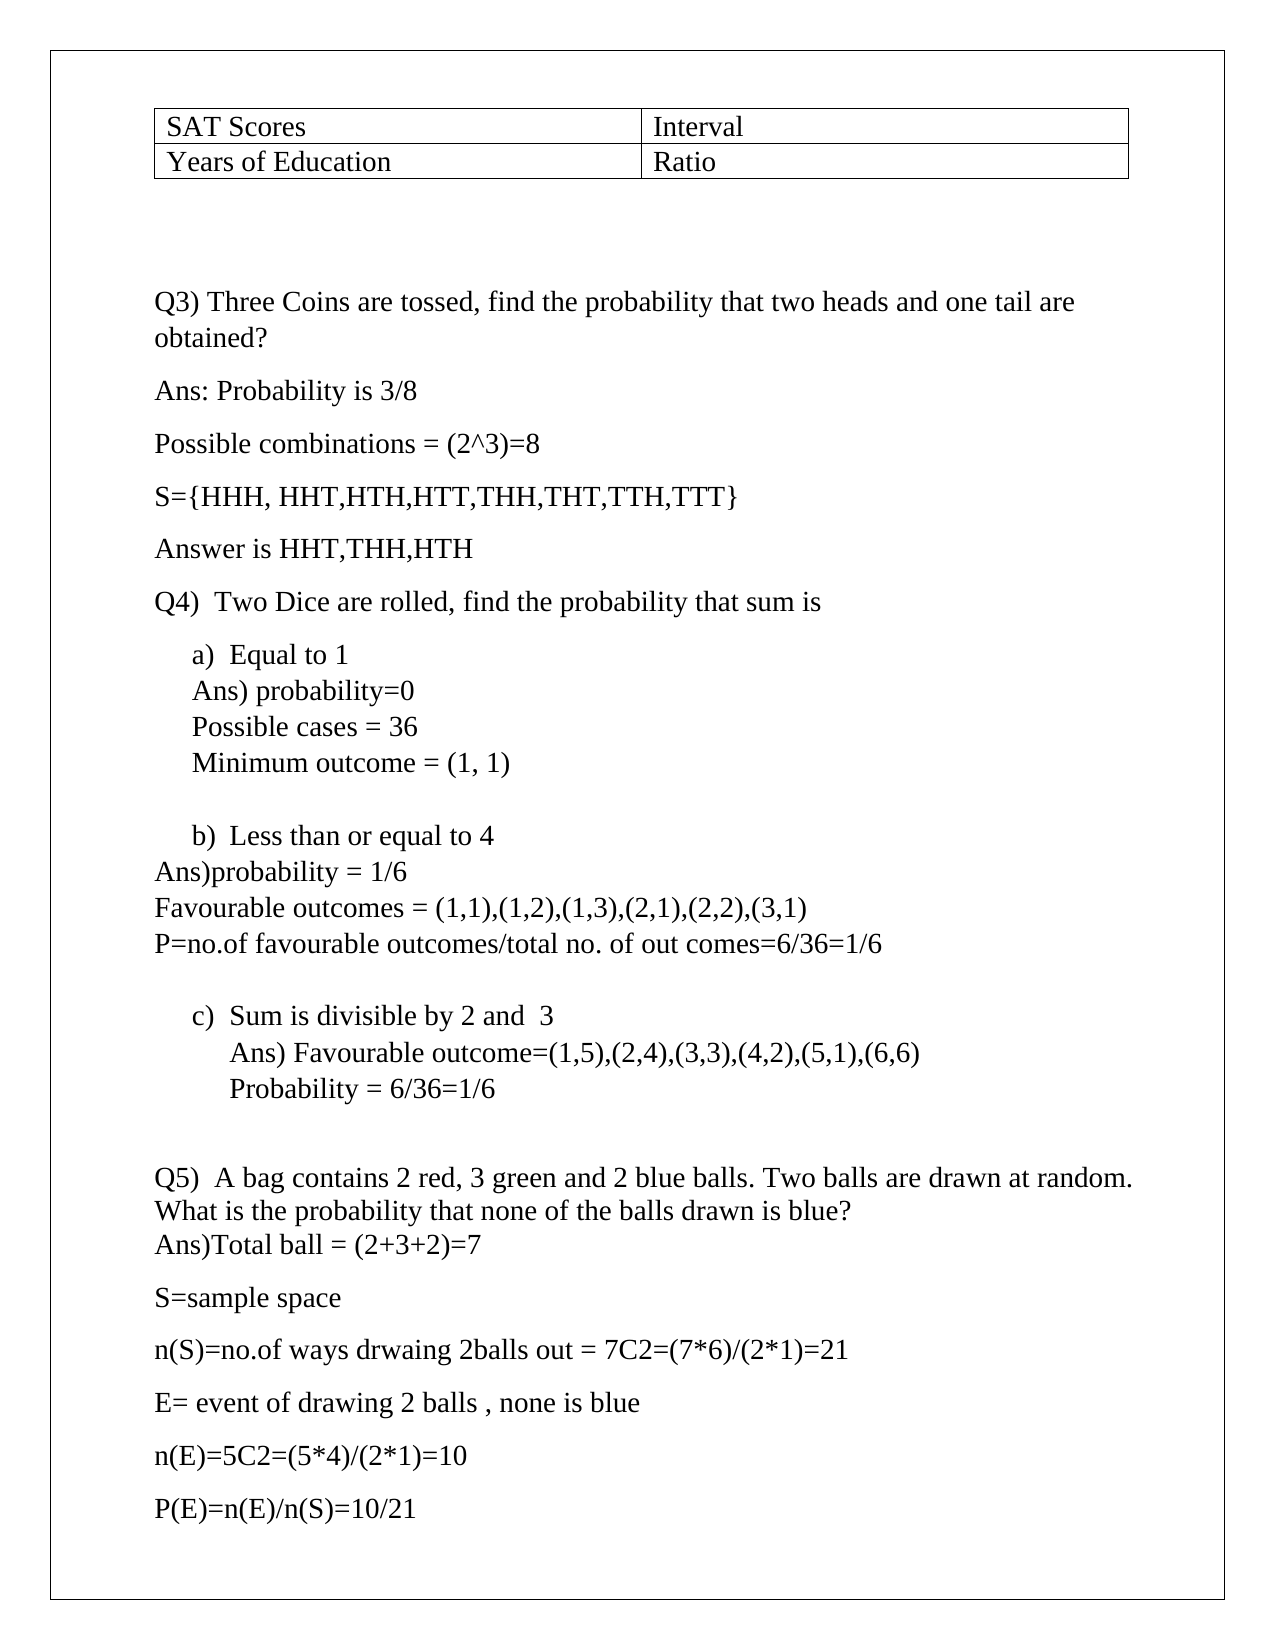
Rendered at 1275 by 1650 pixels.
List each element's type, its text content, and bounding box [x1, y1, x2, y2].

list Possible cases = 36 [192, 709, 1144, 743]
list P=no.of favourable outcomes/total no. of out comes=6/36=1/6 [154, 926, 1144, 960]
text P(E)=n(E)/n(S)=10/21 [154, 1491, 1144, 1524]
list Ans)probability = 1/6 [154, 854, 1144, 887]
text Ans)Total ball = (2+3+2)=7 [154, 1227, 1144, 1260]
list Probability = 6/36=1/6 [229, 1071, 1144, 1104]
table_cell Years of Education [155, 144, 641, 177]
list Sum is divisible by 2 and 3 [192, 998, 1144, 1032]
text S=sample space [154, 1280, 1144, 1313]
text Possible combinations = (2^3)=8 [154, 426, 1144, 459]
text Ans: Probability is 3/8 [154, 373, 1144, 407]
table_cell SAT Scores [155, 109, 641, 143]
list Favourable outcomes = (1,1),(1,2),(1,3),(2,1),(2,2),(3,1) [154, 890, 1144, 924]
table_cell Ratio [642, 144, 1128, 177]
list Minimum outcome = (1, 1) [192, 746, 1144, 779]
text S={HHH, HHT,HTH,HTT,THH,THT,TTH,TTT} [154, 479, 1144, 512]
text n(E)=5C2=(5*4)/(2*1)=10 [154, 1438, 1144, 1472]
text Q4) Two Dice are rolled, find the probability that sum is [154, 584, 1144, 618]
list Ans) probability=0 [192, 673, 1144, 707]
text Answer is HHT,THH,HTH [154, 531, 1144, 565]
text Q3) Three Coins are tossed, find the probability that two heads and one tail are obtained? [154, 284, 1144, 354]
list Equal to 1 [192, 637, 1144, 671]
text E= event of drawing 2 balls , none is blue [154, 1385, 1144, 1419]
list Ans) Favourable outcome=(1,5),(2,4),(3,3),(4,2),(5,1),(6,6) [229, 1035, 1144, 1068]
table_cell Interval [642, 109, 1128, 143]
text n(S)=no.of ways drwaing 2balls out = 7C2=(7*6)/(2*1)=21 [154, 1332, 1144, 1366]
text Q5) A bag contains 2 red, 3 green and 2 blue balls. Two balls are drawn at random. What is the probability that none of the balls drawn is blue? [154, 1160, 1144, 1227]
list Less than or equal to 4 [192, 818, 1144, 851]
